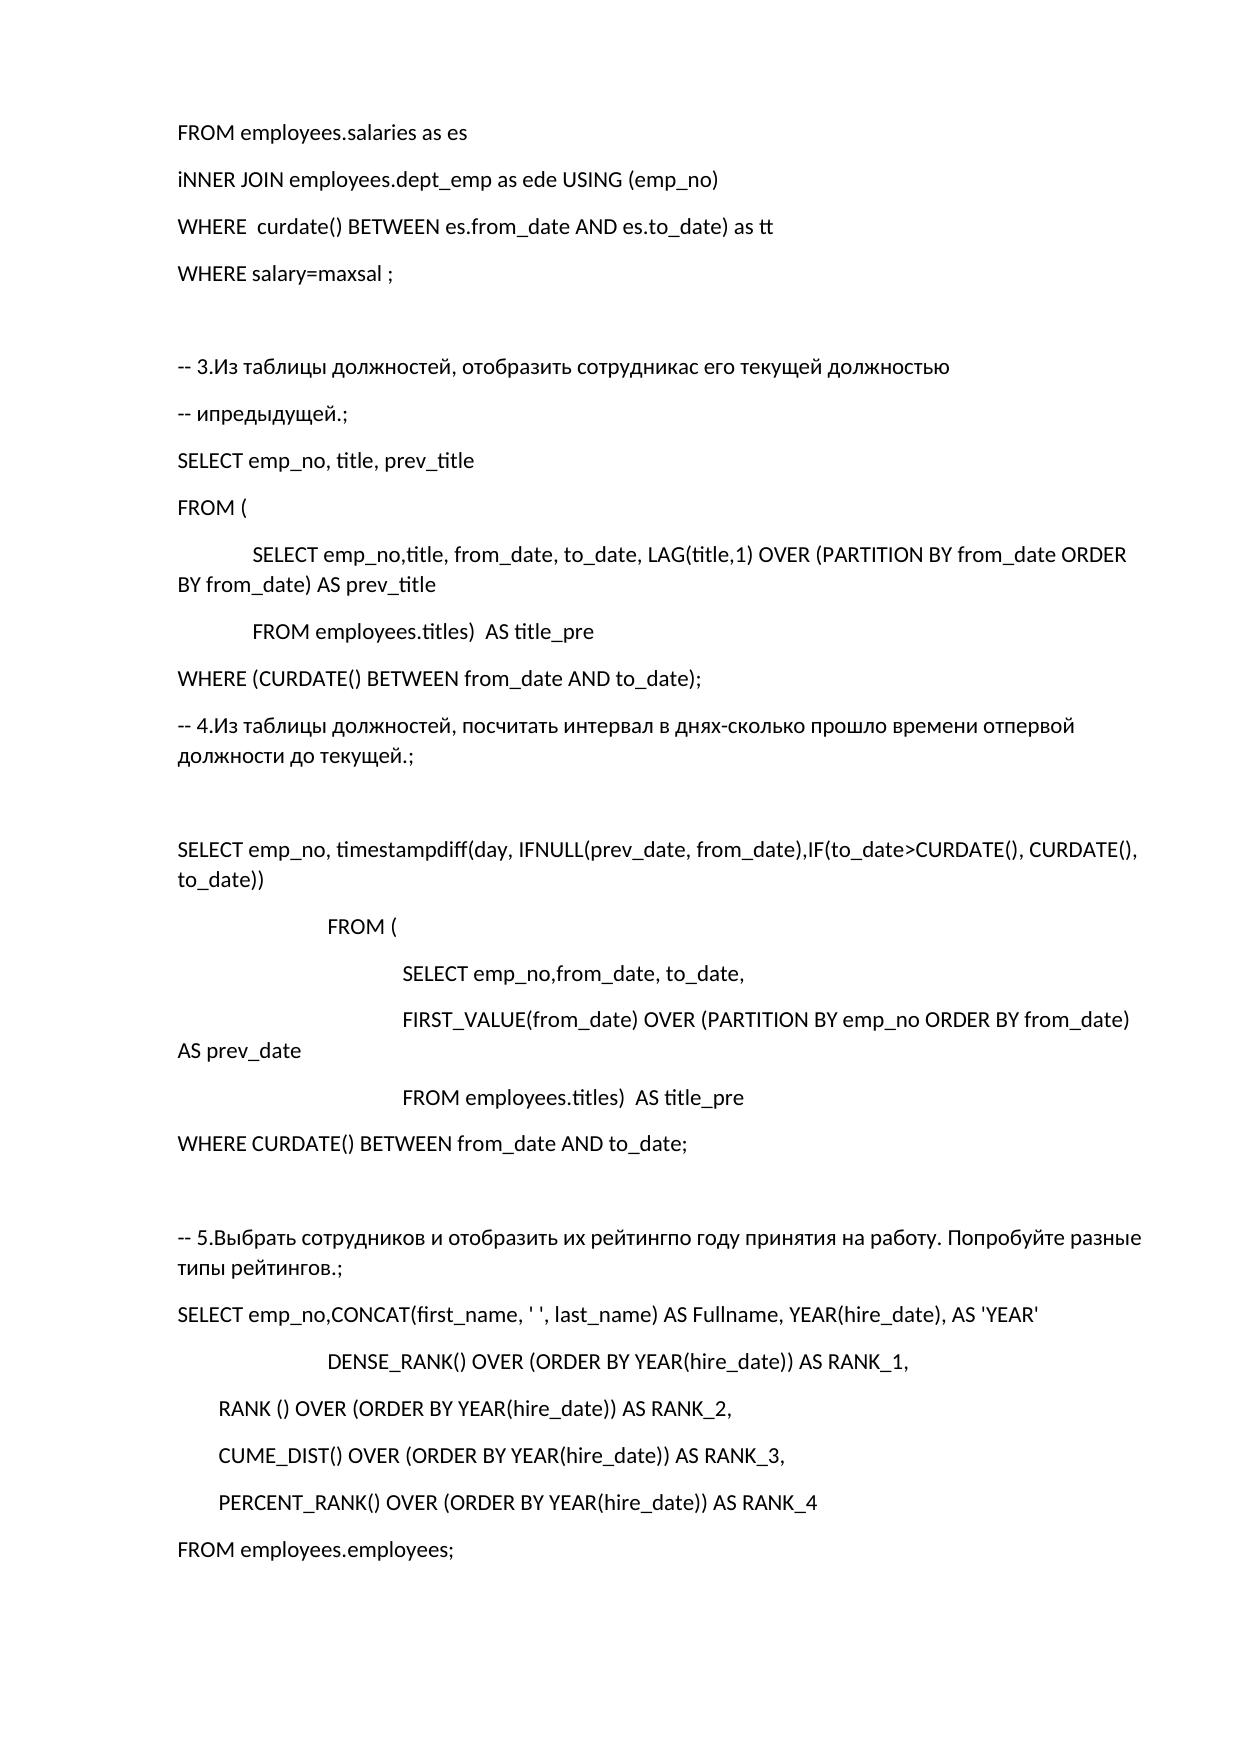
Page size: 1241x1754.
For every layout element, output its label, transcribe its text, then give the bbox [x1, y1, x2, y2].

text -- 4.Из таблицы должностей, посчитать интервал в днях-сколько прошло времени отпервой должности до текущей.; [177, 711, 1152, 769]
text SELECT emp_no,from_date, to_date, [177, 959, 1152, 987]
text FROM ( [177, 493, 1152, 521]
text FIRST_VALUE(from_date) OVER (PARTITION BY emp_no ORDER BY from_date) AS prev_date [177, 1006, 1152, 1064]
text FROM employees.titles) AS title_pre [177, 1083, 1152, 1111]
text FROM employees.employees; [177, 1535, 1152, 1563]
text FROM employees.titles) AS title_pre [177, 617, 1152, 645]
text iNNER JOIN employees.dept_emp as ede USING (emp_no) [177, 165, 1152, 193]
text DENSE_RANK() OVER (ORDER BY YEAR(hire_date)) AS RANK_1, [177, 1347, 1152, 1375]
text FROM ( [177, 912, 1152, 940]
text WHERE (CURDATE() BETWEEN from_date AND to_date); [177, 664, 1152, 692]
text -- 5.Выбрать сотрудников и отобразить их рейтингпо году принятия на работу. Попробуйте разные типы рейтингов.; [177, 1223, 1152, 1282]
text FROM employees.salaries as es [177, 118, 1152, 146]
text WHERE CURDATE() BETWEEN from_date AND to_date; [177, 1129, 1152, 1158]
text SELECT emp_no,CONCAT(first_name, ' ', last_name) AS Fullname, YEAR(hire_date), AS 'YEAR' [177, 1300, 1152, 1328]
text -- ипредыдущей.; [177, 399, 1152, 427]
text SELECT emp_no,title, from_date, to_date, LAG(title,1) OVER (PARTITION BY from_date ORDER BY from_date) AS prev_title [177, 540, 1152, 598]
text PERCENT_RANK() OVER (ORDER BY YEAR(hire_date)) AS RANK_4 [177, 1488, 1152, 1516]
text SELECT emp_no, title, prev_title [177, 446, 1152, 474]
text WHERE curdate() BETWEEN es.from_date AND es.to_date) as tt [177, 212, 1152, 240]
text WHERE salary=maxsal ; [177, 259, 1152, 287]
text SELECT emp_no, timestampdiff(day, IFNULL(prev_date, from_date),IF(to_date>CURDATE(), CURDATE(), to_date)) [177, 835, 1152, 893]
text RANK () OVER (ORDER BY YEAR(hire_date)) AS RANK_2, [177, 1394, 1152, 1422]
text -- 3.Из таблицы должностей, отобразить сотрудникас его текущей должностью [177, 352, 1152, 381]
text CUME_DIST() OVER (ORDER BY YEAR(hire_date)) AS RANK_3, [177, 1441, 1152, 1469]
